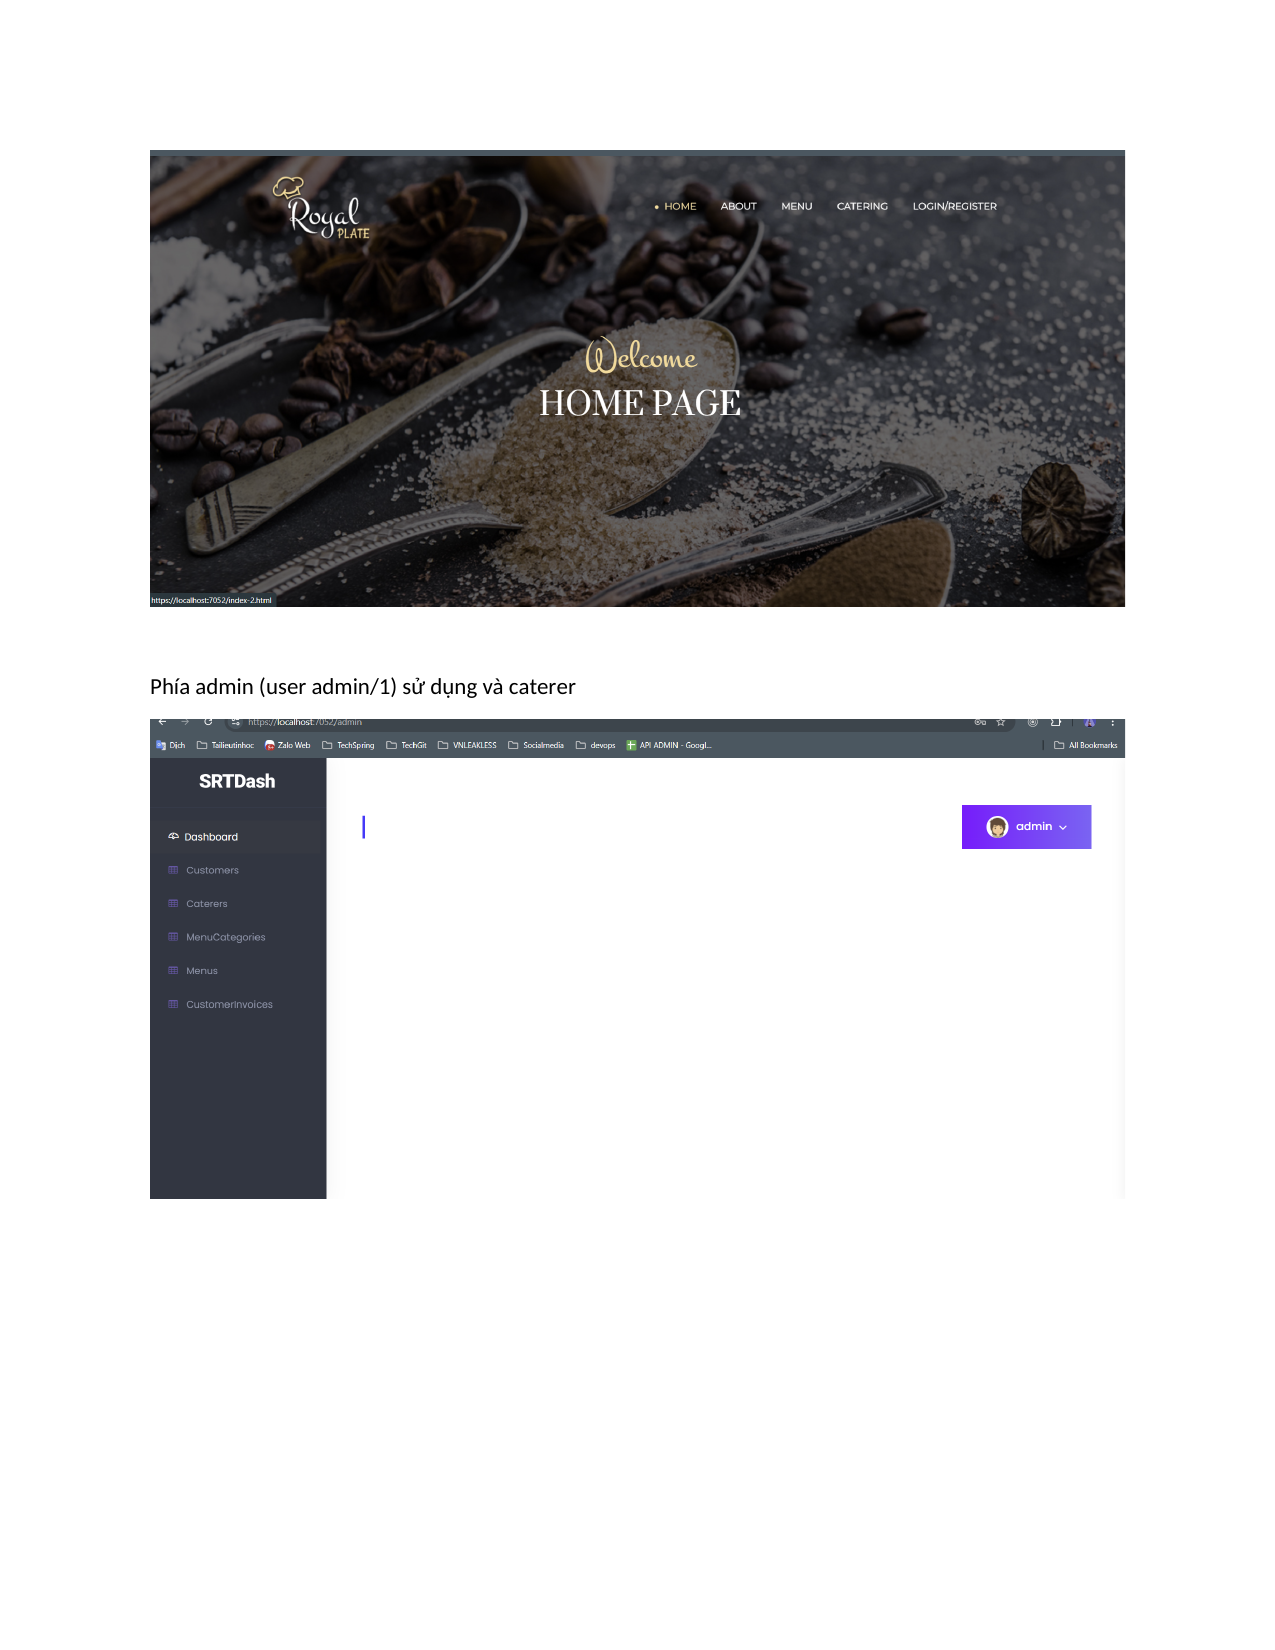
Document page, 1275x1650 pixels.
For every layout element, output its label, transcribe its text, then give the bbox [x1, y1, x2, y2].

picture [150, 150, 1125, 607]
text Phía admin (user admin/1) sử dụng và caterer [150, 672, 1125, 700]
picture [150, 719, 1125, 1199]
